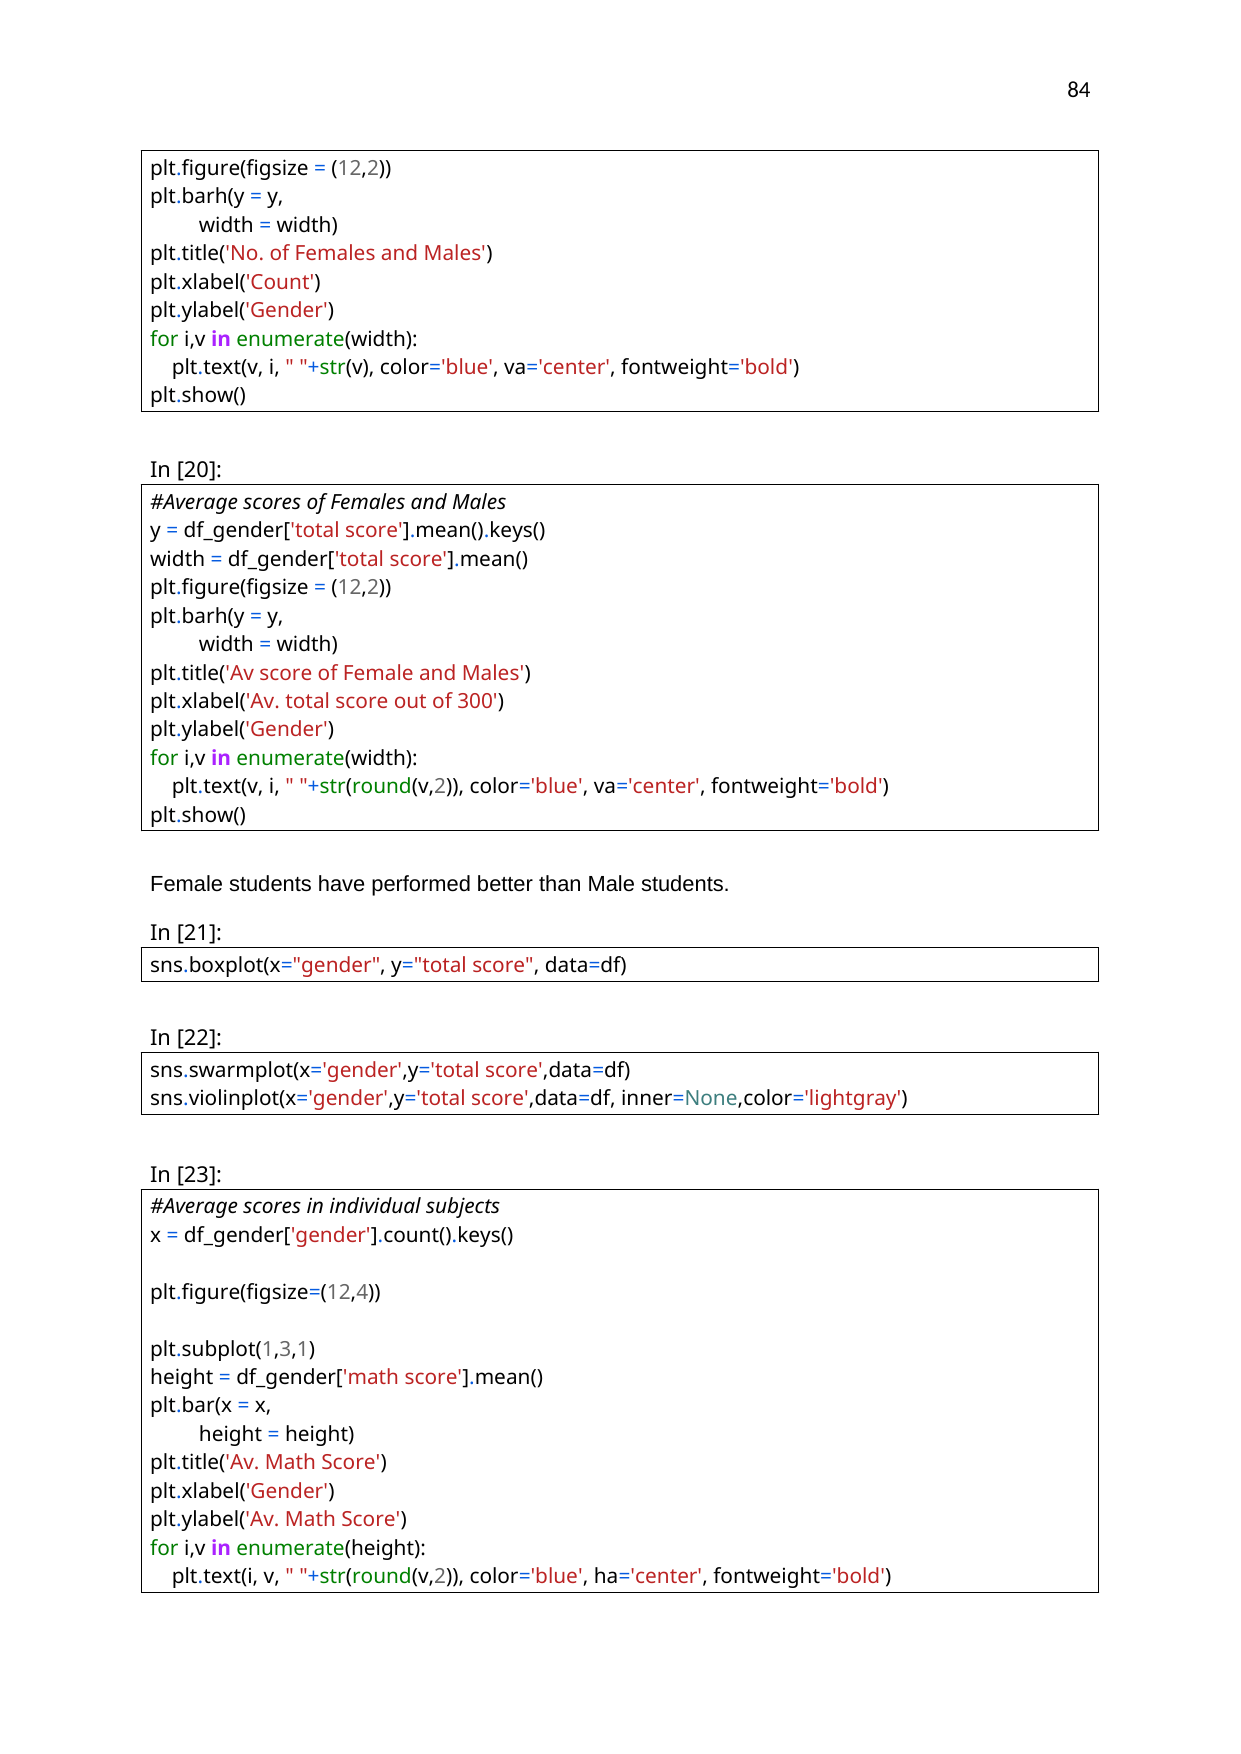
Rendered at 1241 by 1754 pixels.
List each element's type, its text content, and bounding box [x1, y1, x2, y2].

text sns.swarmplot(x='gender',y='total score',data=df) [142, 1053, 1098, 1080]
text plt.xlabel('Gender') [150, 1476, 1090, 1504]
text for i,v in enumerate(height): [150, 1533, 1090, 1558]
text plt.barh(y = y, [150, 182, 1090, 210]
text plt.title('No. of Females and Males') [150, 238, 1090, 267]
text plt.text(v, i, " "+str(round(v,2)), color='blue', va='center', fontweight='bold') [150, 771, 1090, 797]
text plt.xlabel('Av. total score out of 300') [150, 686, 1090, 714]
text width = width) [150, 210, 1090, 238]
text plt.text(v, i, " "+str(v), color='blue', va='center', fontweight='bold') [150, 352, 1090, 377]
text Female students have performed better than Male students. [150, 871, 1090, 896]
text plt.ylabel('Av. Math Score') [150, 1504, 1090, 1533]
text plt.ylabel('Gender') [150, 295, 1090, 324]
text height = height) [150, 1419, 1090, 1447]
text plt.title('Av score of Female and Males') [150, 658, 1090, 686]
text width = width) [150, 629, 1090, 658]
text width = df_gender['total score'].mean() [150, 544, 1090, 572]
text plt.title('Av. Math Score') [150, 1447, 1090, 1476]
text for i,v in enumerate(width): [150, 743, 1090, 771]
text sns.violinplot(x='gender',y='total score',data=df, inner=None,color='lightgray') [142, 1080, 1098, 1114]
text In [22]: [150, 1020, 1090, 1052]
text plt.xlabel('Count') [150, 267, 1090, 295]
text In [23]: [150, 1157, 1090, 1188]
text plt.barh(y = y, [150, 601, 1090, 629]
text #Average scores in individual subjects [142, 1190, 1098, 1220]
text sns.boxplot(x="gender", y="total score", data=df) [142, 948, 1098, 981]
text plt.figure(figsize = (12,2)) [142, 151, 1098, 182]
text height = df_gender['math score'].mean() [150, 1362, 1090, 1391]
text plt.subplot(1,3,1) [150, 1334, 1090, 1362]
text plt.figure(figsize=(12,4)) [150, 1277, 1090, 1305]
text plt.figure(figsize = (12,2)) [150, 572, 1090, 601]
text plt.text(i, v, " "+str(round(v,2)), color='blue', ha='center', fontweight='bold') [142, 1558, 1098, 1592]
text plt.show() [142, 377, 1098, 411]
text plt.ylabel('Gender') [150, 714, 1090, 743]
text x = df_gender['gender'].count().keys() [150, 1220, 1090, 1248]
text plt.bar(x = x, [150, 1391, 1090, 1419]
text y = df_gender['total score'].mean().keys() [150, 515, 1090, 544]
text #Average scores of Females and Males [142, 485, 1098, 515]
text In [21]: [150, 915, 1090, 947]
text In [20]: [150, 452, 1090, 484]
text plt.show() [142, 797, 1098, 830]
text for i,v in enumerate(width): [150, 324, 1090, 352]
